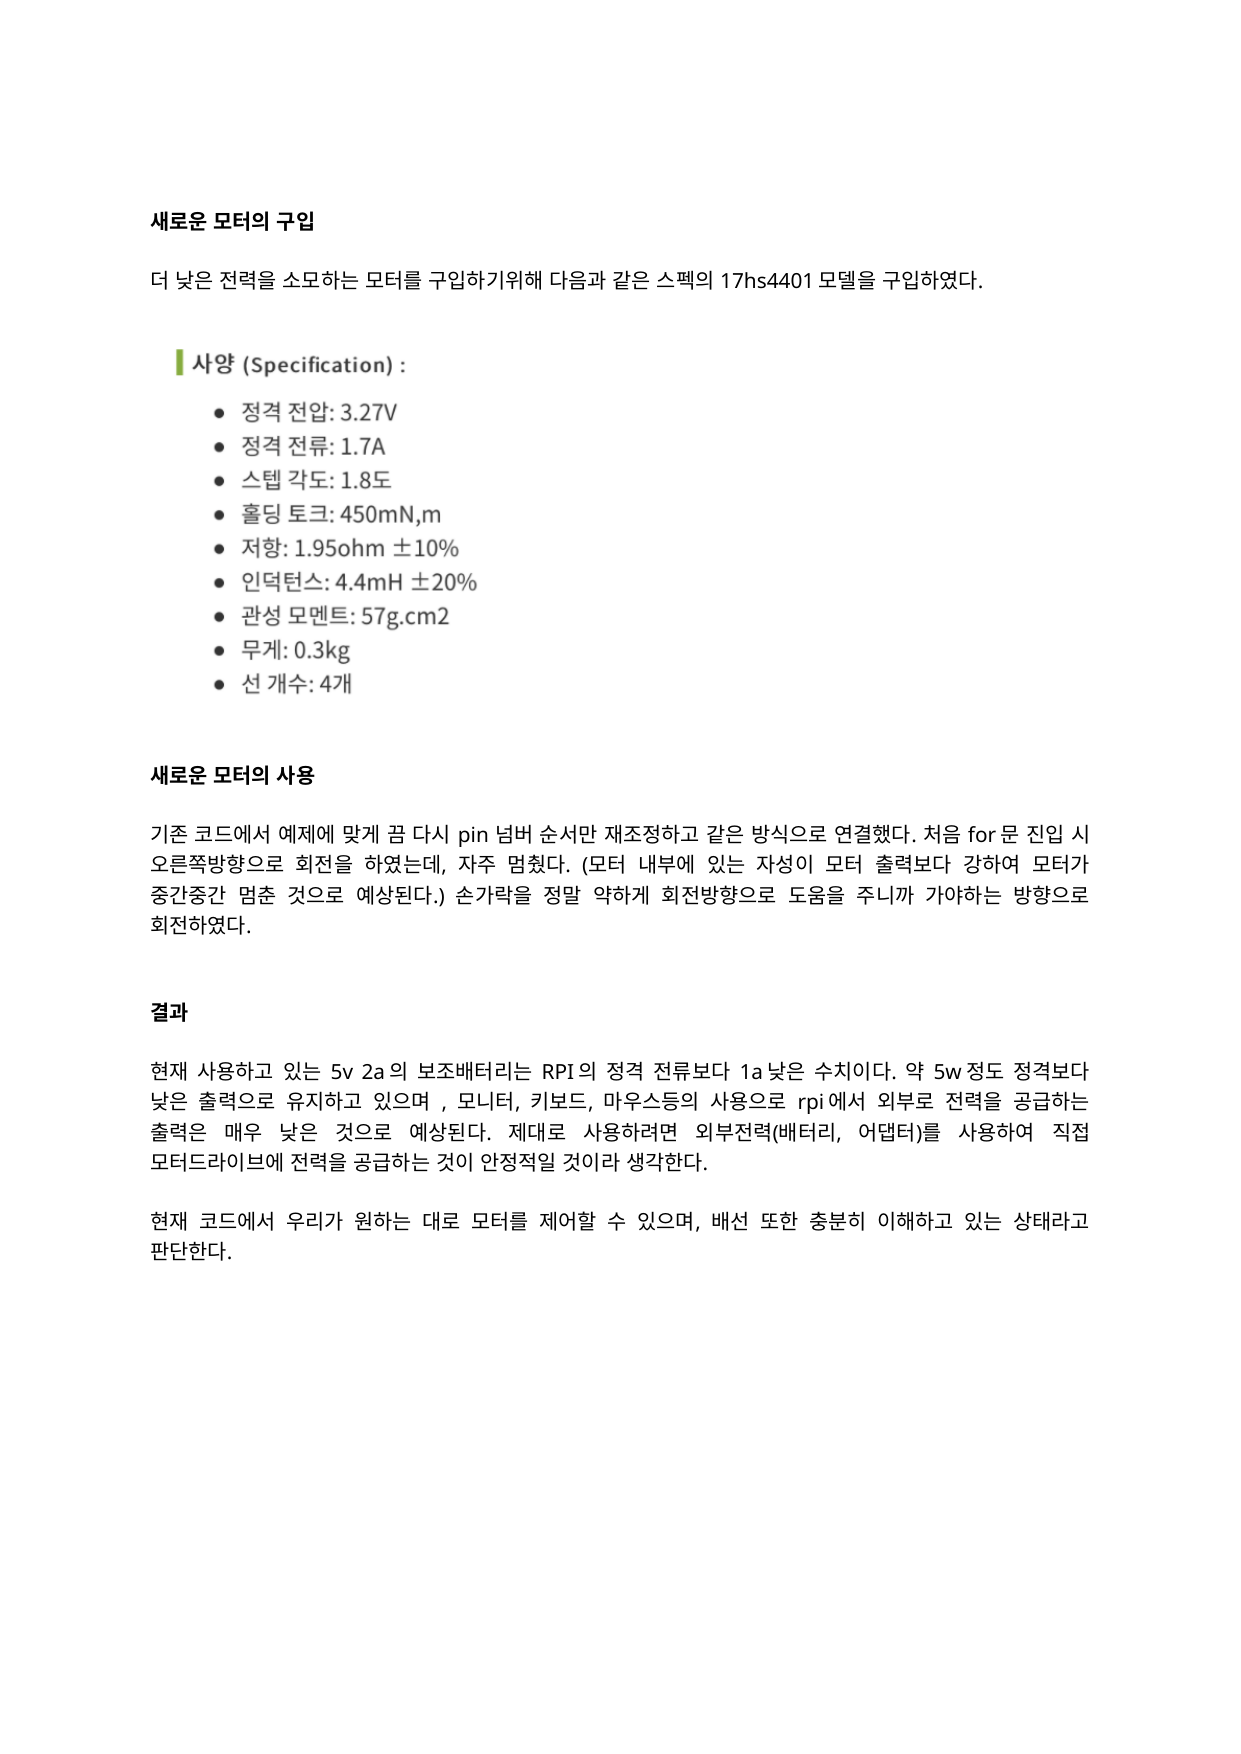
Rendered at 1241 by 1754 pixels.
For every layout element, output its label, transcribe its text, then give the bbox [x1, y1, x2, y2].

picture [150, 323, 903, 732]
text 현재 사용하고 있는 5v 2a의 보조배터리는 RPI의 정격 전류보다 1a낮은 수치이다. 약 5w정도 정격보다 낮은 출력으로 유지하고 있으며 , 모니터, 키보드, 마우스등의 사용으로 rpi에서 외부로 전력을 공급하는 출력은 매우 낮은 것으로 예상된다. 제대로 사용하려면 외부전력(배터리, 어댑터)를 사용하여 직접 모터드라이브에 전력을 공급하는 것이 안정적일 것이라 생각한다. [150, 1055, 1090, 1176]
text 기존 코드에서 예제에 맞게 끔 다시 pin 넘버 순서만 재조정하고 같은 방식으로 연결했다. 처음 for문 진입 시 오른쪽방향으로 회전을 하였는데, 자주 멈췄다. (모터 내부에 있는 자성이 모터 출력보다 강하여 모터가 중간중간 멈춘 것으로 예상된다.) 손가락을 정말 약하게 회전방향으로 도움을 주니까 가야하는 방향으로 회전하였다. [150, 818, 1090, 940]
text 새로운 모터의 구입 [150, 206, 1090, 236]
text 더 낮은 전력을 소모하는 모터를 구입하기위해 다음과 같은 스펙의 17hs4401모델을 구입하였다. [150, 264, 1090, 294]
text 현재 코드에서 우리가 원하는 대로 모터를 제어할 수 있으며, 배선 또한 충분히 이해하고 있는 상태라고 판단한다. [150, 1205, 1090, 1266]
text 결과 [150, 997, 1090, 1027]
text 새로운 모터의 사용 [150, 760, 1090, 790]
